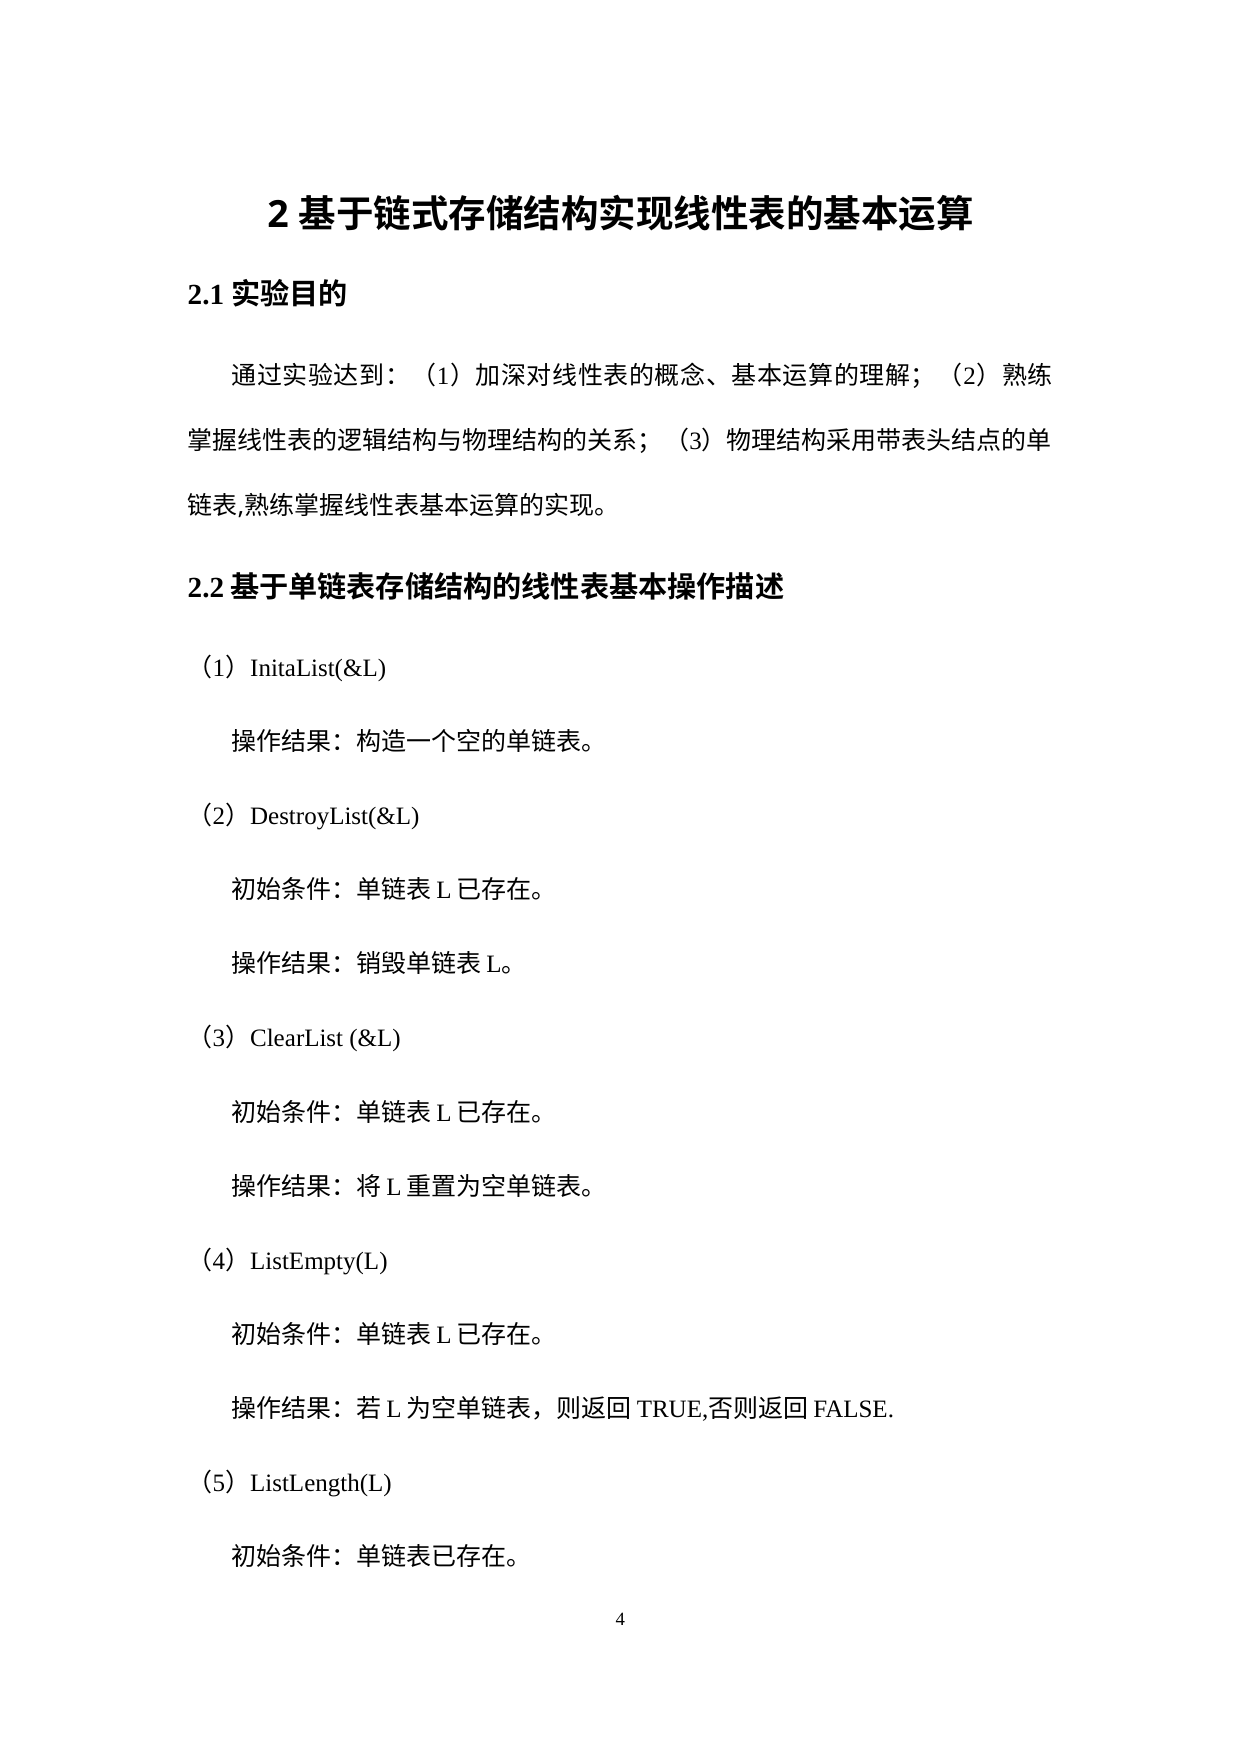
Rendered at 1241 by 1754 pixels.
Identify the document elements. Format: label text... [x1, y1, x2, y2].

text （1）InitaList(&L) [187, 633, 1053, 698]
text 操作结果：构造一个空的单链表。 [187, 707, 1053, 772]
text 初始条件：单链表L已存在。 [187, 1300, 1053, 1365]
text 操作结果：若L为空单链表，则返回TRUE,否则返回FALSE. [187, 1374, 1053, 1439]
text 通过实验达到：（1）加深对线性表的概念、基本运算的理解；（2）熟练掌握线性表的逻辑结构与物理结构的关系；（3）物理结构采用带表头结点的单链表,熟练掌握线性表基本运算的实现。 [187, 341, 1053, 536]
title 2.2基于单链表存储结构的线性表基本操作描述 [187, 552, 1053, 617]
text 初始条件：单链表L已存在。 [187, 855, 1053, 920]
text 初始条件：单链表已存在。 [187, 1522, 1053, 1587]
text 操作结果：销毁单链表L。 [187, 929, 1053, 994]
text （2）DestroyList(&L) [187, 781, 1053, 846]
text 操作结果：将L重置为空单链表。 [187, 1152, 1053, 1217]
text （5）ListLength(L) [187, 1448, 1053, 1513]
title 2.1 实验目的 [187, 259, 1053, 324]
text （4）ListEmpty(L) [187, 1226, 1053, 1291]
text （3）ClearList (&L) [187, 1003, 1053, 1068]
subtitle 2 基于链式存储结构实现线性表的基本运算 [187, 178, 1053, 243]
text 初始条件：单链表L已存在。 [187, 1078, 1053, 1143]
